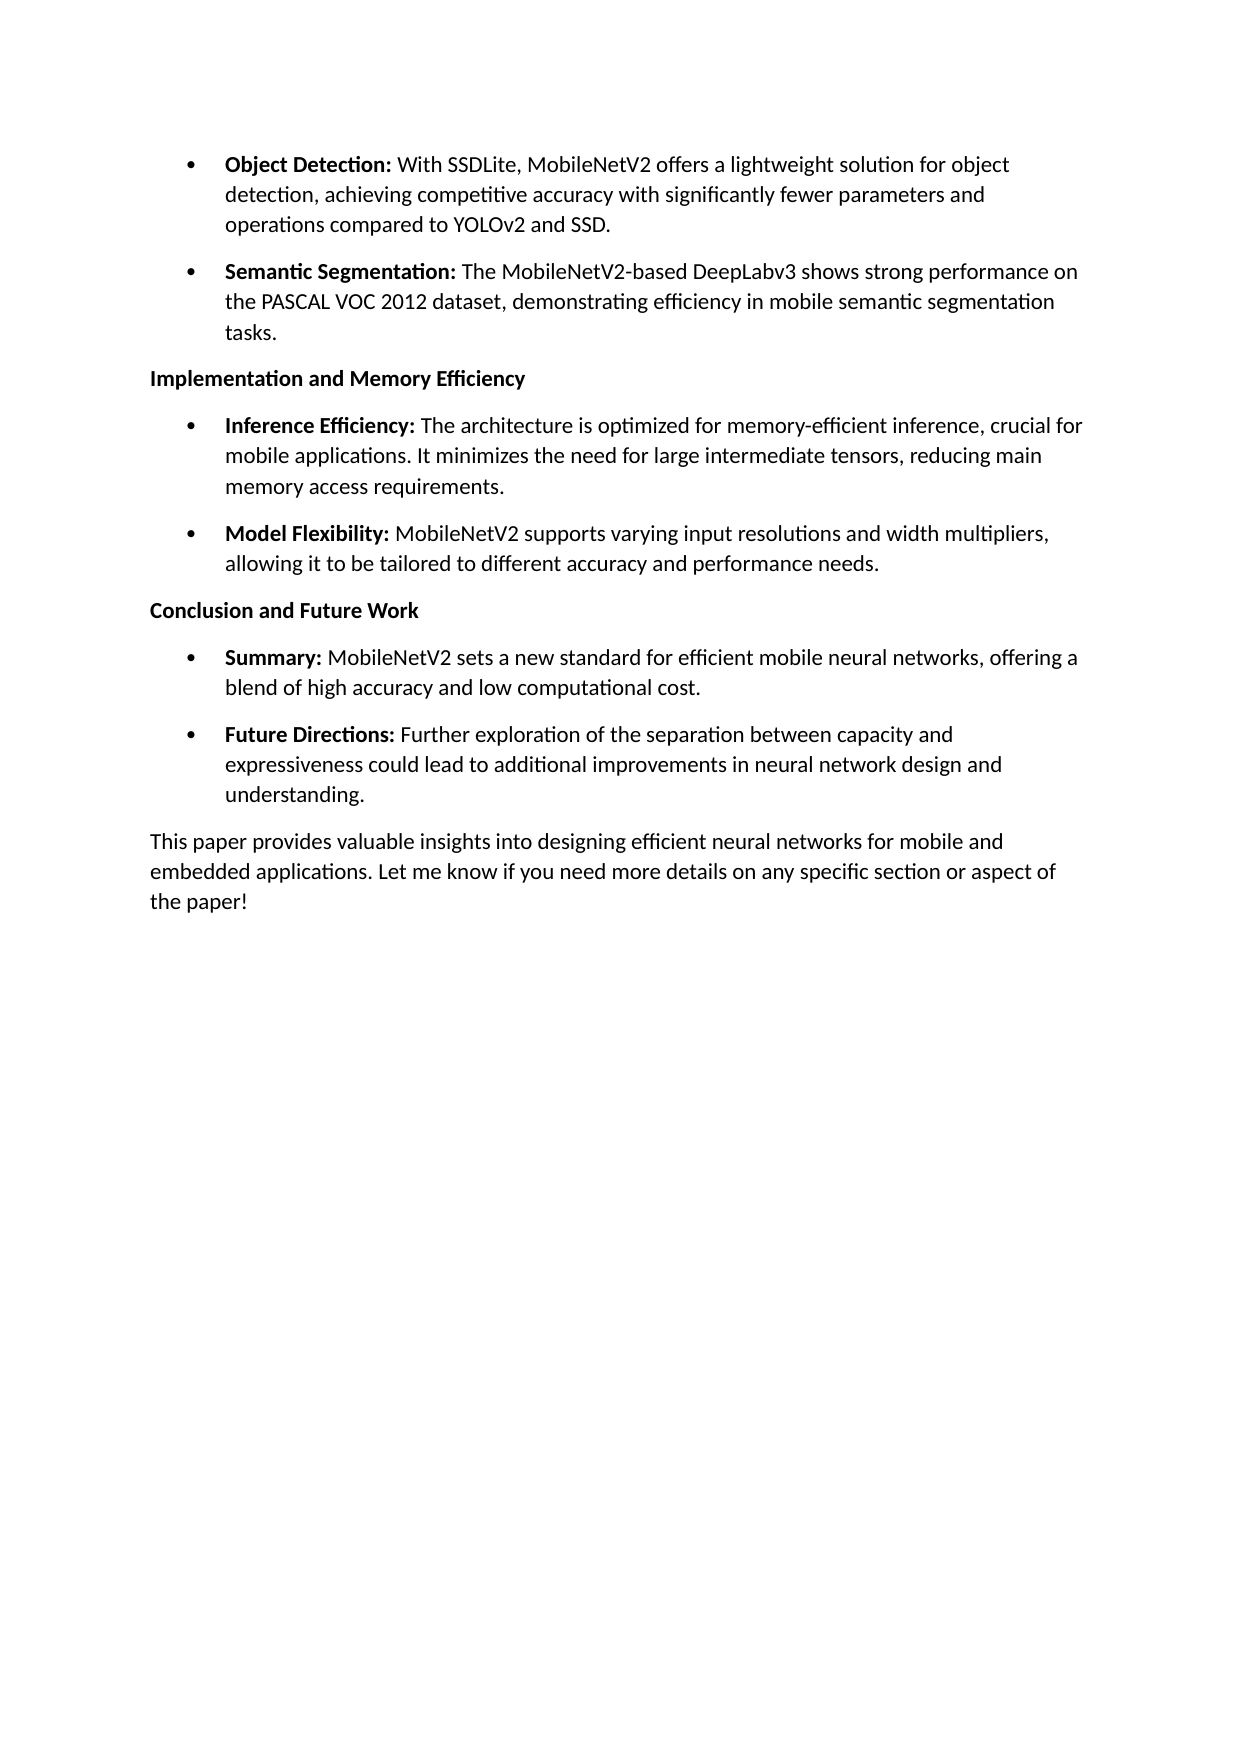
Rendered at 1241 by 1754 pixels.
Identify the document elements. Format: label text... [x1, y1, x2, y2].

text Conclusion and Future Work [150, 596, 1090, 624]
list Future Directions: Further exploration of the separation between capacity and expressiveness could lead to additional improvements in neural network design and understanding. [187, 720, 1090, 808]
list Semantic Segmentation: The MobileNetV2-based DeepLabv3 shows strong performance on the PASCAL VOC 2012 dataset, demonstrating efficiency in mobile semantic segmentation tasks. [187, 257, 1090, 346]
list Inference Efficiency: The architecture is optimized for memory-efficient inference, crucial for mobile applications. It minimizes the need for large intermediate tensors, reducing main memory access requirements. [187, 411, 1090, 500]
text Implementation and Memory Efficiency [150, 364, 1090, 393]
text This paper provides valuable insights into designing efficient neural networks for mobile and embedded applications. Let me know if you need more details on any specific section or aspect of the paper! [150, 827, 1090, 916]
list Summary: MobileNetV2 sets a new standard for efficient mobile neural networks, offering a blend of high accuracy and low computational cost. [187, 643, 1090, 701]
list Object Detection: With SSDLite, MobileNetV2 offers a lightweight solution for object detection, achieving competitive accuracy with significantly fewer parameters and operations compared to YOLOv2 and SSD. [187, 150, 1090, 238]
list Model Flexibility: MobileNetV2 supports varying input resolutions and width multipliers, allowing it to be tailored to different accuracy and performance needs. [187, 519, 1090, 577]
